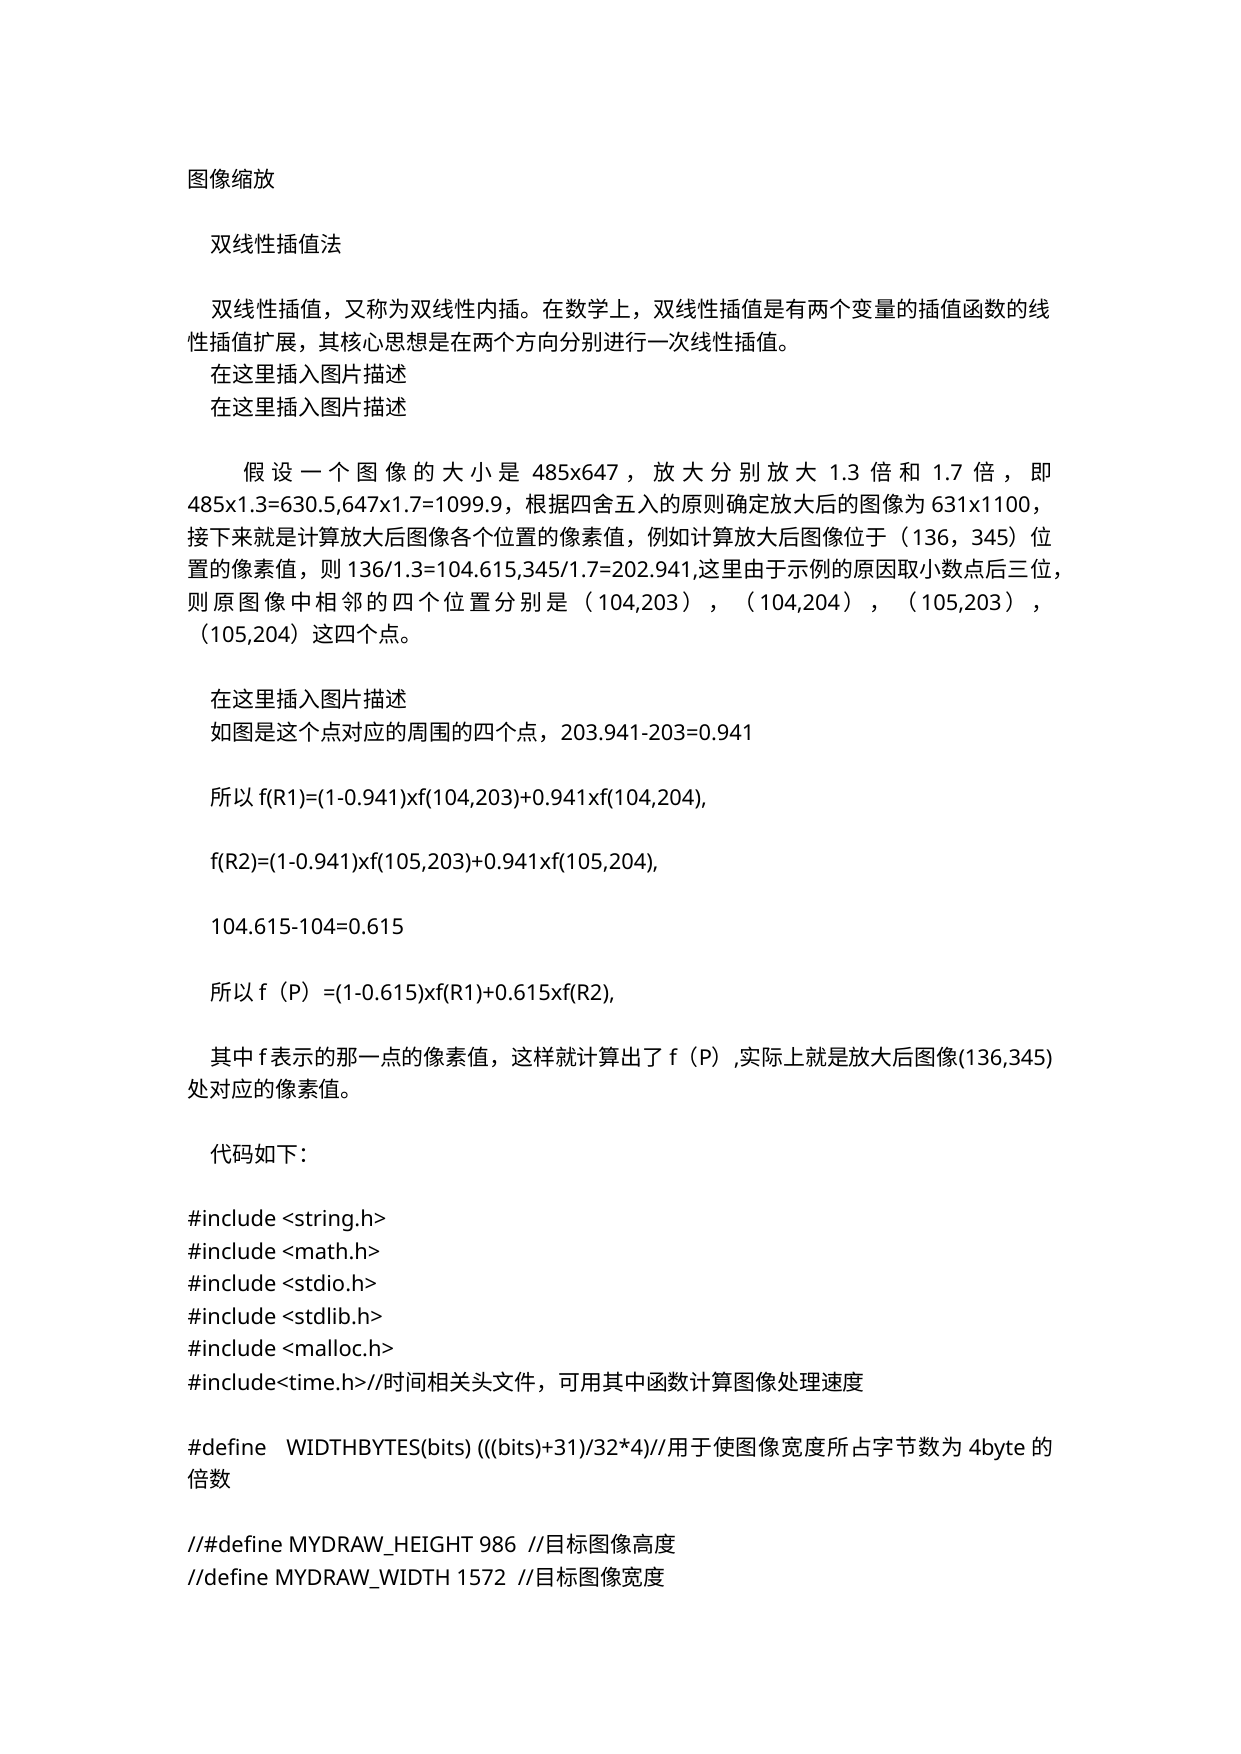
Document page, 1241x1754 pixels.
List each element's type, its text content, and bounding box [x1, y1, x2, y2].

text 所以f(R1)=(1-0.941)xf(104,203)+0.941xf(104,204), [187, 779, 1053, 812]
text //define MYDRAW_WIDTH 1572 //目标图像宽度 [187, 1559, 1053, 1592]
text 图像缩放 [187, 162, 1053, 194]
text 代码如下： [187, 1137, 1053, 1169]
text #include <malloc.h> [187, 1332, 1053, 1364]
text 104.615-104=0.615 [187, 909, 1053, 942]
text 在这里插入图片描述 [187, 389, 1053, 422]
text #include <string.h> [187, 1202, 1053, 1234]
text f(R2)=(1-0.941)xf(105,203)+0.941xf(105,204), [187, 844, 1053, 877]
text 所以f（P）=(1-0.615)xf(R1)+0.615xf(R2), [187, 974, 1053, 1007]
text #include <stdlib.h> [187, 1299, 1053, 1332]
text #include <math.h> [187, 1234, 1053, 1267]
text #include <stdio.h> [187, 1267, 1053, 1299]
text 假设一个图像的大小是485x647，放大分别放大1.3倍和1.7倍，即485x1.3=630.5,647x1.7=1099.9，根据四舍五入的原则确定放大后的图像为631x1100，接下来就是计算放大后图像各个位置的像素值，例如计算放大后图像位于（136，345）位置的像素值，则136/1.3=104.615,345/1.7=202.941,这里由于示例的原因取小数点后三位，则原图像中相邻的四个位置分别是（104,203），（104,204），（105,203），（105,204）这四个点。 [187, 454, 1053, 649]
text 双线性插值法 [187, 227, 1053, 259]
text #include<time.h>//时间相关头文件，可用其中函数计算图像处理速度 [187, 1364, 1053, 1397]
text 双线性插值，又称为双线性内插。在数学上，双线性插值是有两个变量的插值函数的线性插值扩展，其核心思想是在两个方向分别进行一次线性插值。 [187, 292, 1053, 357]
text 在这里插入图片描述 [187, 357, 1053, 389]
text #define WIDTHBYTES(bits) (((bits)+31)/32*4)//用于使图像宽度所占字节数为4byte的倍数 [187, 1429, 1053, 1494]
text 在这里插入图片描述 [187, 682, 1053, 714]
text 其中f表示的那一点的像素值，这样就计算出了f（P）,实际上就是放大后图像(136,345)处对应的像素值。 [187, 1039, 1053, 1104]
text 如图是这个点对应的周围的四个点，203.941-203=0.941 [187, 714, 1053, 747]
text //#define MYDRAW_HEIGHT 986 //目标图像高度 [187, 1527, 1053, 1559]
